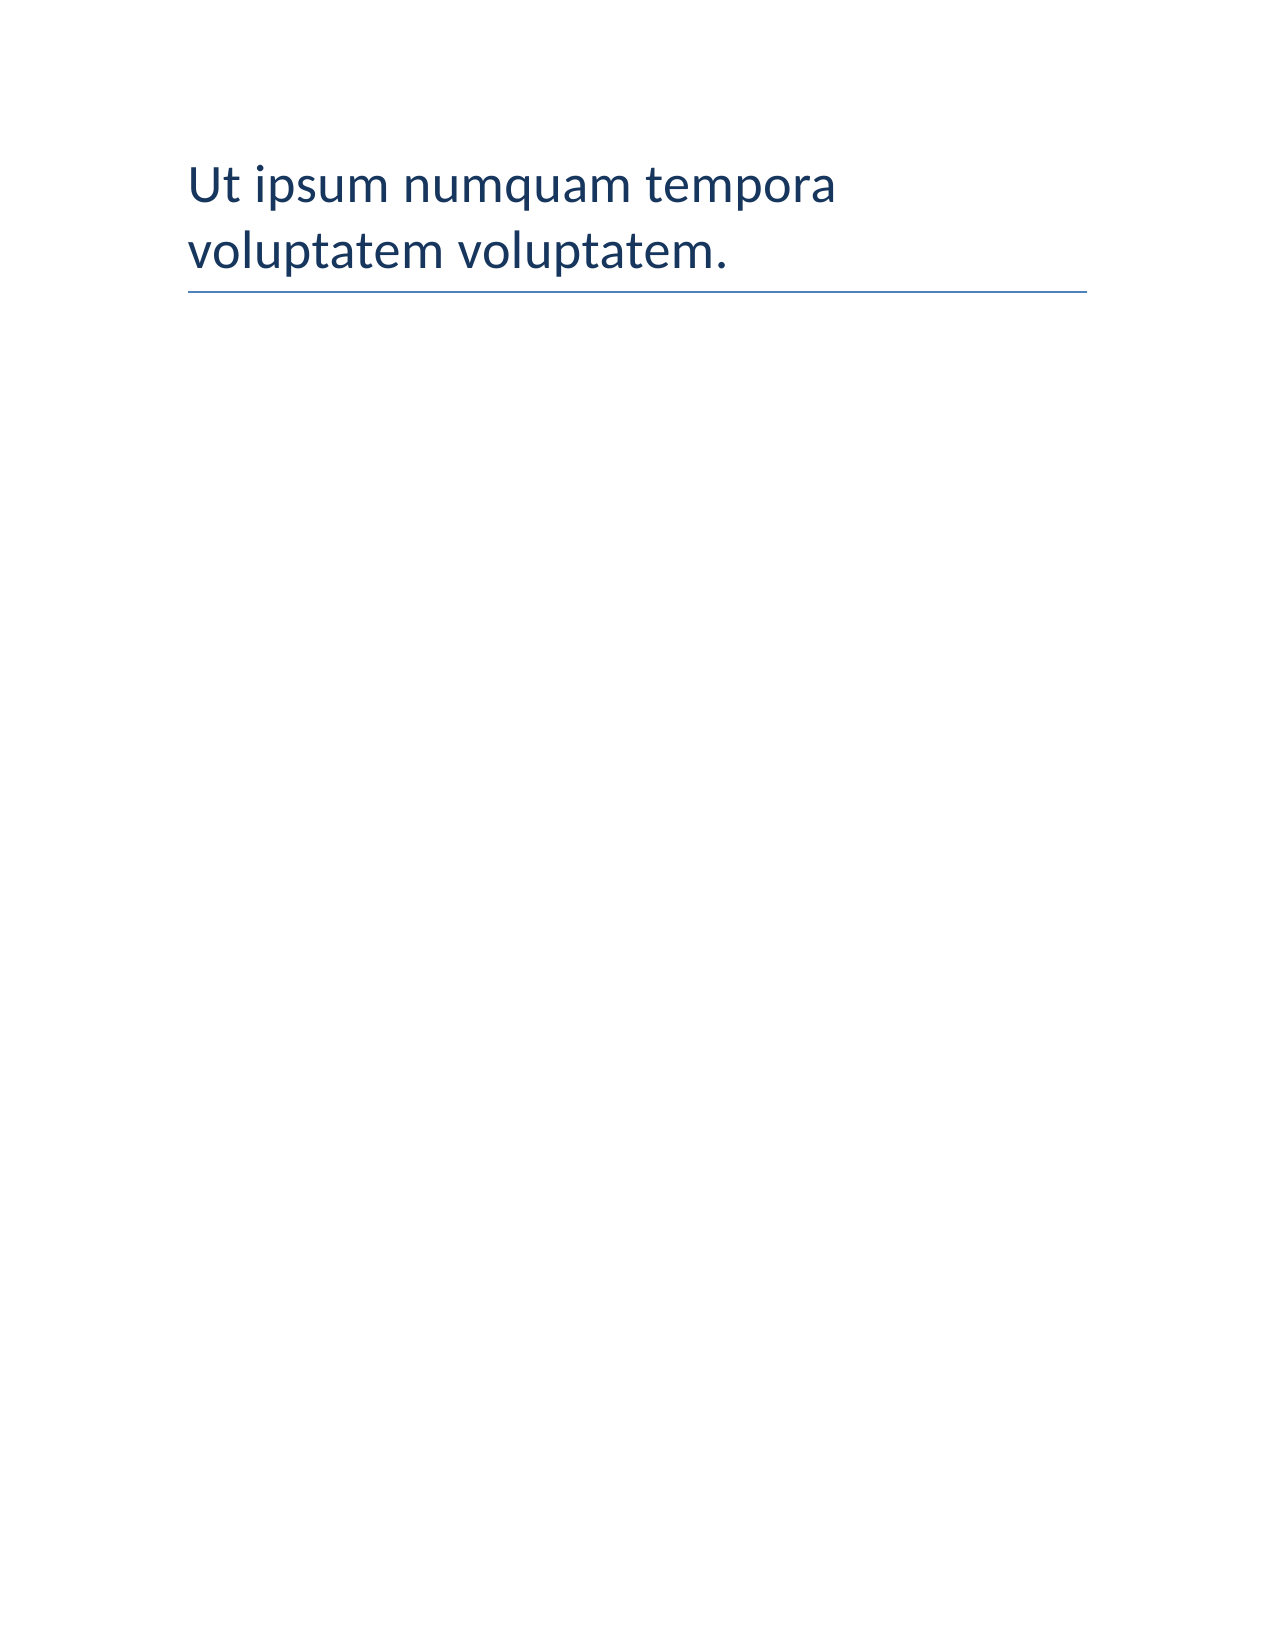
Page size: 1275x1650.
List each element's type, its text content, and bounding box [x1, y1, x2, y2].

title Ut ipsum numquam tempora voluptatem voluptatem. [187, 150, 1087, 293]
